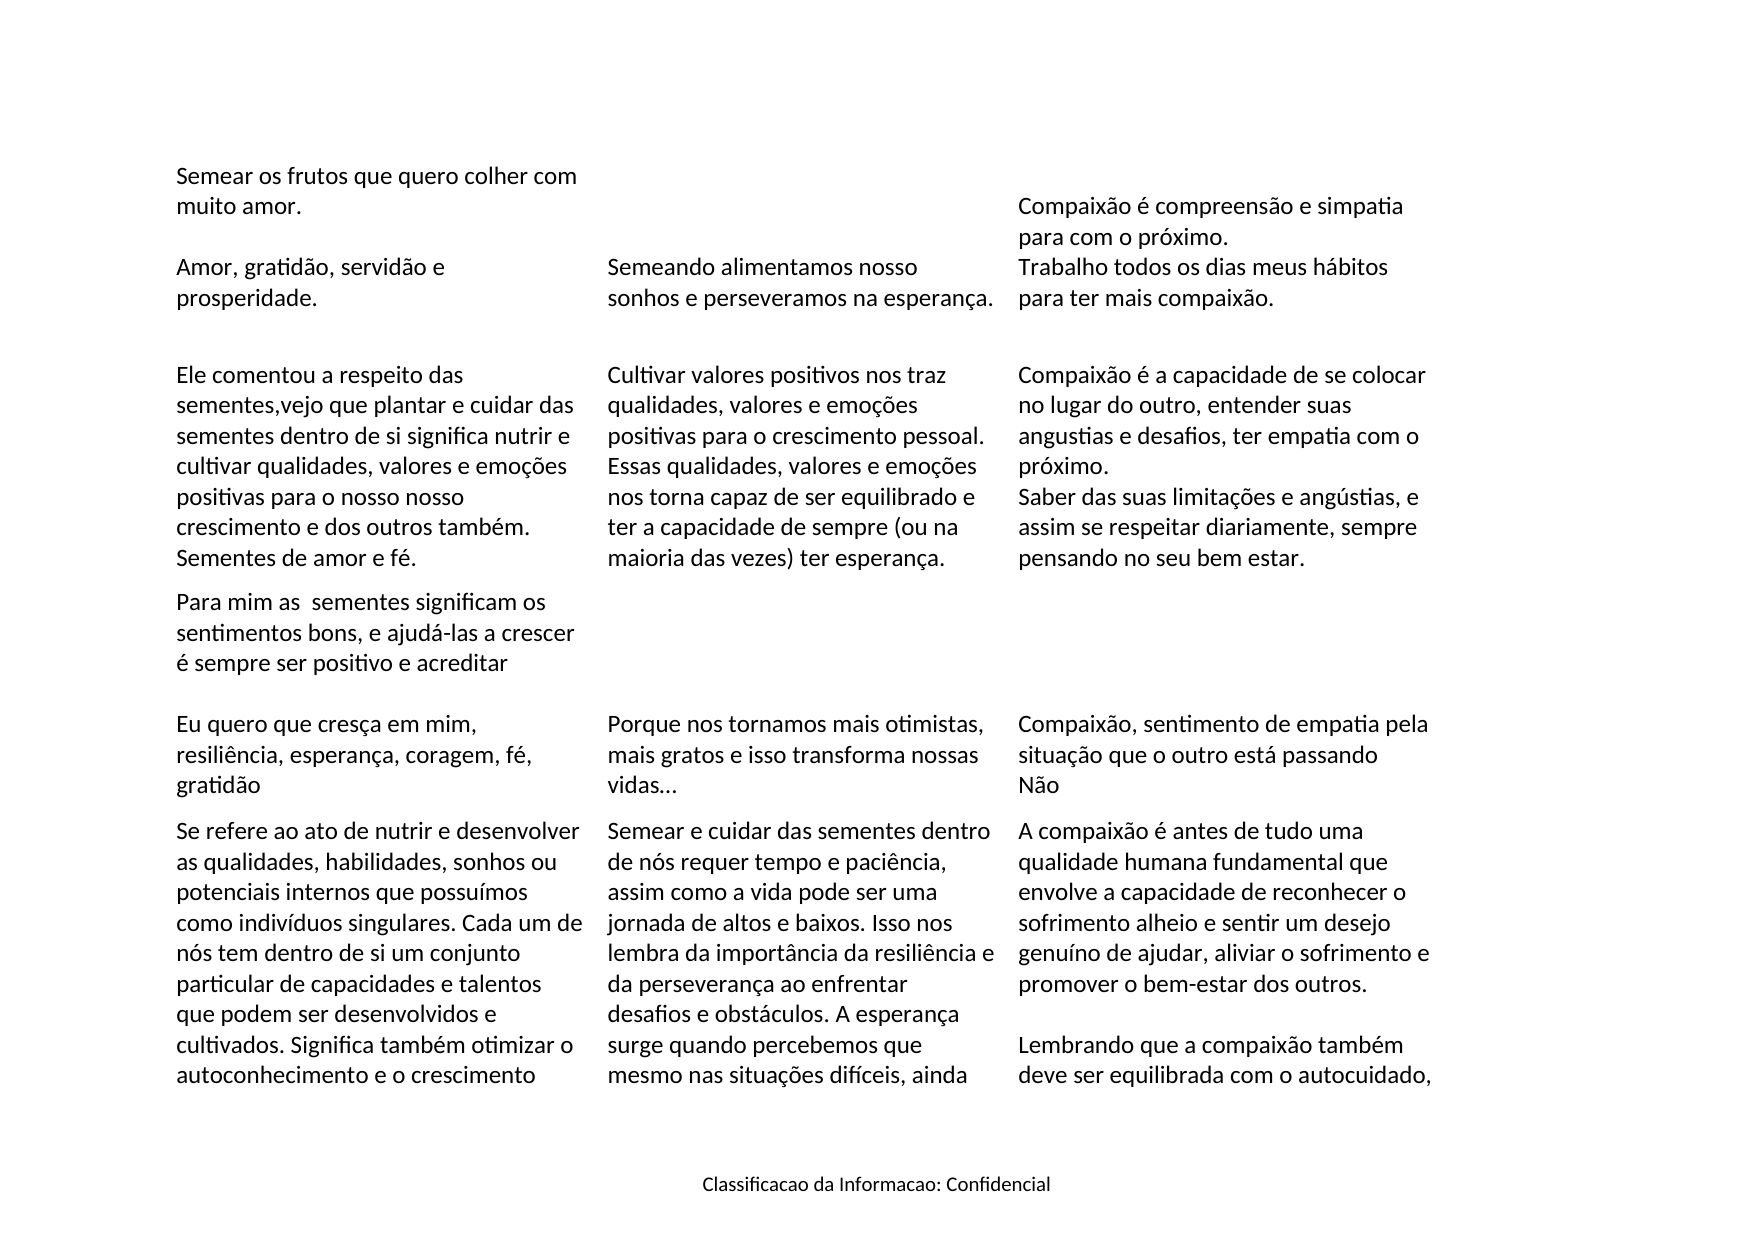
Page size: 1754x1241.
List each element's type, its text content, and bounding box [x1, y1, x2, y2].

table_cell Compaixão é compreensão e simpatia para com o próximo. Trabalho todos os dias meus hábitos para ter mais compaixão. [1007, 150, 1446, 312]
table_cell Para mim as sementes significam os sentimentos bons, e ajudá-las a crescer é sempre ser positivo e acreditar Eu quero que cresça em mim, resiliência, esperança, coragem, fé, gratidão [165, 573, 596, 800]
table_cell Ele comentou a respeito das sementes,vejo que plantar e cuidar das sementes dentro de si significa nutrir e cultivar qualidades, valores e emoções positivas para o nosso nosso crescimento e dos outros também. Sementes de amor e fé. [165, 313, 596, 572]
table_cell Compaixão, sentimento de empatia pela situação que o outro está passando Não [1007, 573, 1446, 800]
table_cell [596, 800, 1007, 1090]
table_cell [165, 800, 596, 1090]
table_cell Porque nos tornamos mais otimistas, mais gratos e isso transforma nossas vidas… [596, 573, 1007, 800]
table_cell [1007, 800, 1446, 1090]
table_cell Semeando alimentamos nosso sonhos e perseveramos na esperança. [596, 150, 1007, 312]
table_cell Cultivar valores positivos nos traz qualidades, valores e emoções positivas para o crescimento pessoal. Essas qualidades, valores e emoções nos torna capaz de ser equilibrado e ter a capacidade de sempre (ou na maioria das vezes) ter esperança. [596, 313, 1007, 572]
table_cell Semear os frutos que quero colher com muito amor. Amor, gratidão, servidão e prosperidade. [165, 150, 596, 312]
table_cell Compaixão é a capacidade de se colocar no lugar do outro, entender suas angustias e desafios, ter empatia com o próximo. Saber das suas limitações e angústias, e assim se respeitar diariamente, sempre pensando no seu bem estar. [1007, 313, 1446, 572]
